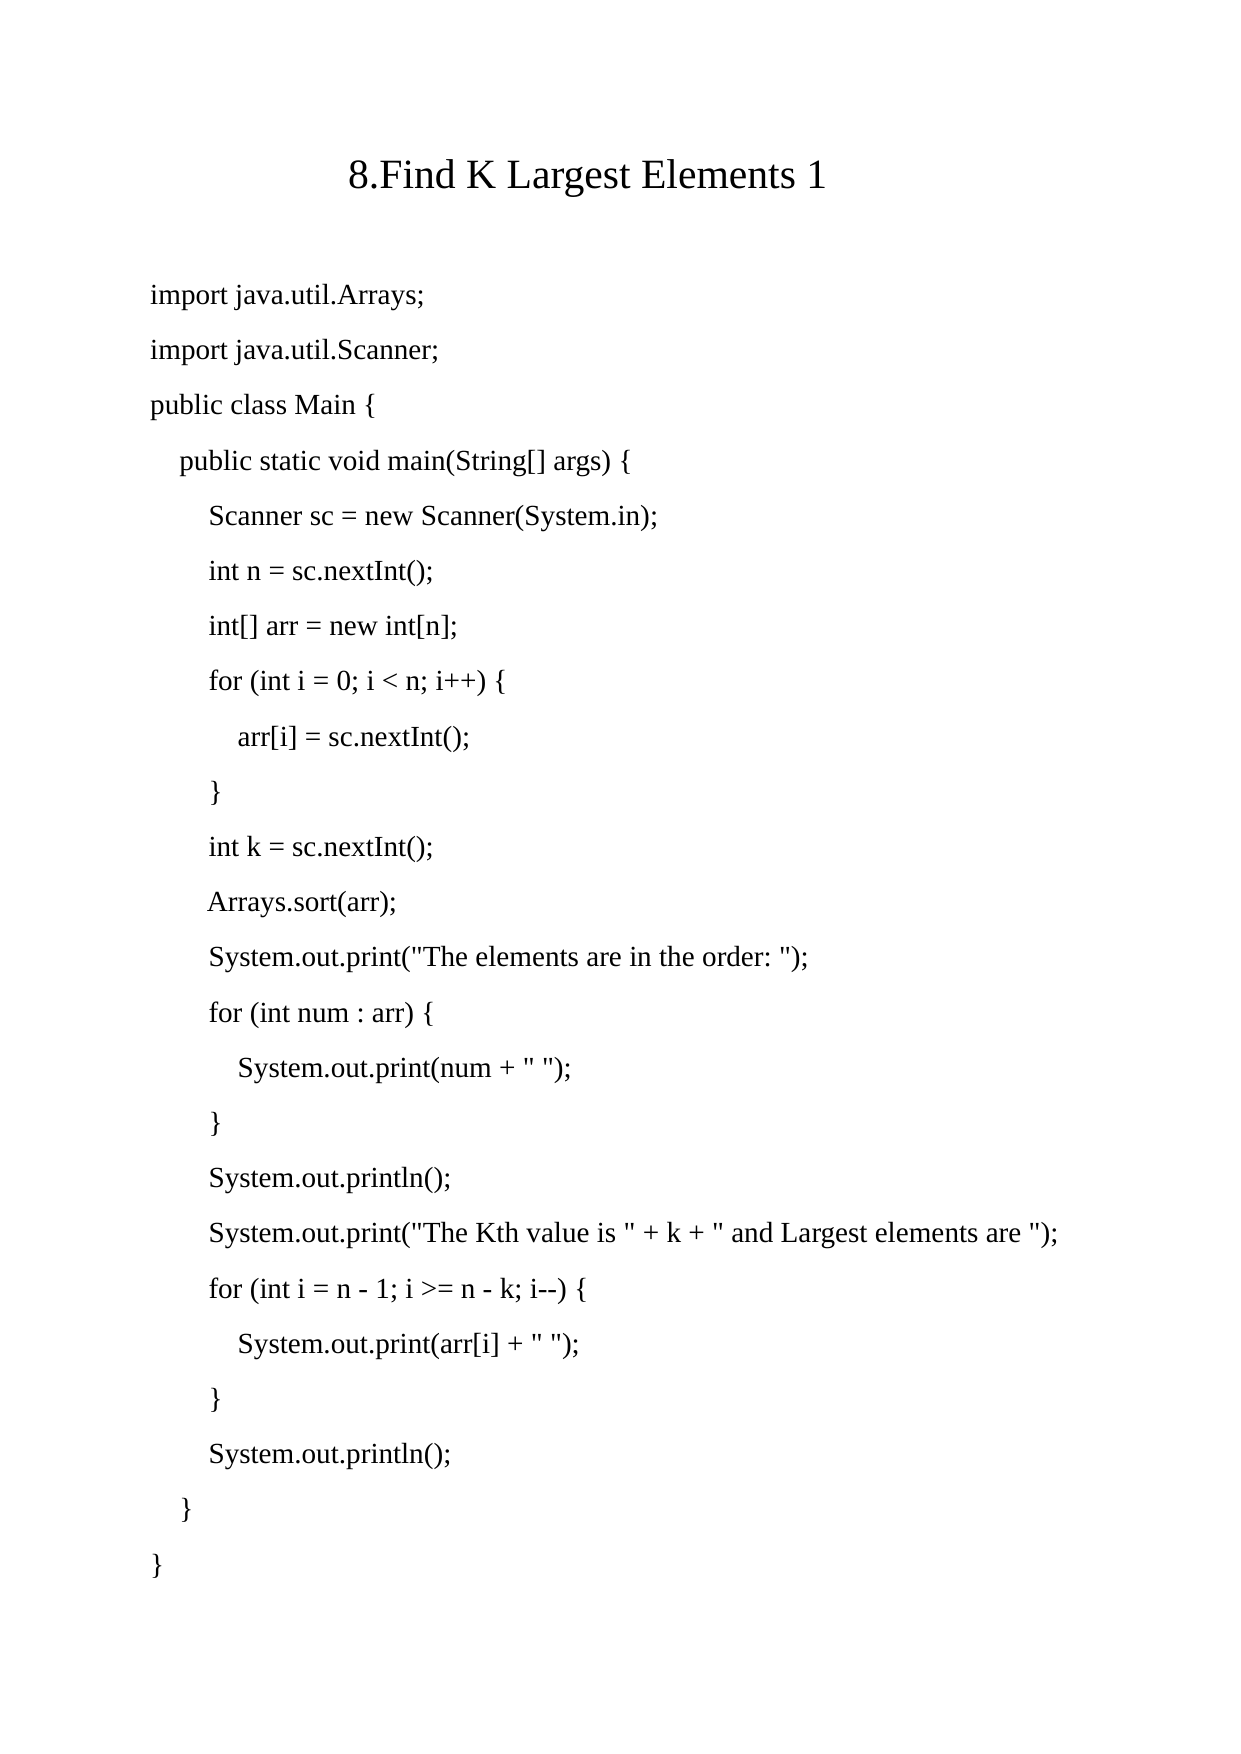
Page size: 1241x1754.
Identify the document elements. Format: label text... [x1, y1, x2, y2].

text System.out.print(arr[i] + " "); [150, 1326, 1090, 1359]
text import java.util.Arrays; [150, 277, 1090, 311]
text for (int i = 0; i < n; i++) { [150, 663, 1090, 697]
text System.out.println(); [150, 1160, 1090, 1194]
text for (int i = n - 1; i >= n - k; i--) { [150, 1271, 1090, 1304]
text System.out.print("The elements are in the order: "); [150, 939, 1090, 973]
text System.out.print(num + " "); [150, 1050, 1090, 1083]
text int[] arr = new int[n]; [150, 608, 1090, 642]
text } [150, 1381, 1090, 1415]
text System.out.println(); [150, 1436, 1090, 1470]
text arr[i] = sc.nextInt(); [150, 719, 1090, 752]
text import java.util.Scanner; [150, 332, 1090, 366]
text Arrays.sort(arr); [150, 884, 1090, 918]
text } [150, 774, 1090, 807]
text } [150, 1547, 1090, 1580]
text public static void main(String[] args) { [150, 443, 1090, 476]
text System.out.print("The Kth value is " + k + " and Largest elements are "); [150, 1216, 1090, 1249]
text } [150, 1105, 1090, 1139]
text public class Main { [150, 387, 1090, 421]
text int k = sc.nextInt(); [150, 829, 1090, 863]
text Scanner sc = new Scanner(System.in); [150, 498, 1090, 531]
text } [150, 1492, 1090, 1525]
text 8.Find K Largest Elements 1 [150, 150, 1090, 198]
text for (int num : arr) { [150, 995, 1090, 1028]
text int n = sc.nextInt(); [150, 553, 1090, 587]
